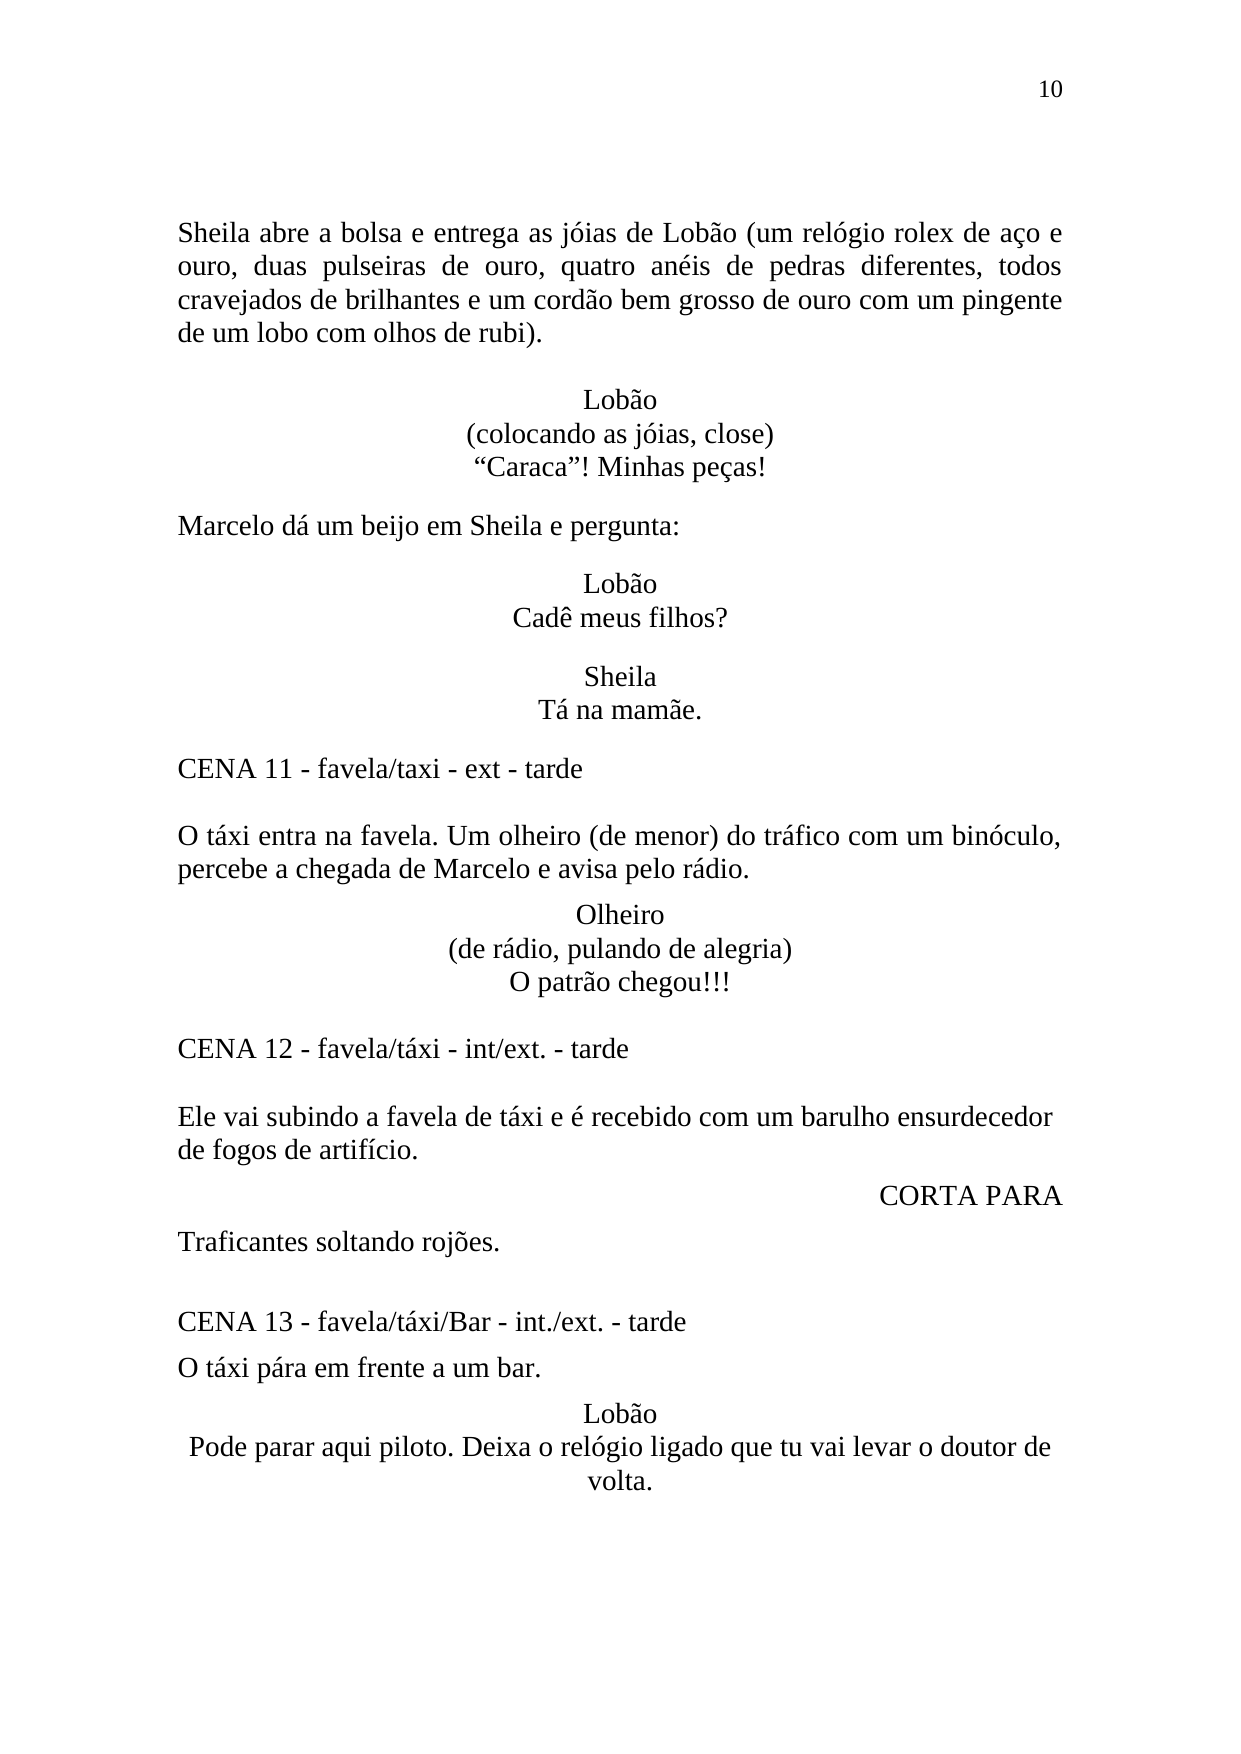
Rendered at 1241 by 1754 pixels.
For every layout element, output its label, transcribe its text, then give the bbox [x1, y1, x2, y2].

text Tá na mamãe. [177, 692, 1063, 726]
text O táxi entra na favela. Um olheiro (de menor) do tráfico com um binóculo, percebe a chegada de Marcelo e avisa pelo rádio. [177, 818, 1063, 885]
text Traficantes soltando rojões. [177, 1224, 1063, 1258]
text Ele vai subindo a favela de táxi e é recebido com um barulho ensurdecedor de fogos de artifício. [177, 1099, 1063, 1166]
text O táxi pára em frente a um bar. [177, 1350, 1063, 1383]
text Lobão [177, 1396, 1063, 1429]
text CENA 11 - favela/taxi - ext - tarde [177, 751, 1063, 784]
text (colocando as jóias, close) [177, 416, 1063, 449]
text “Caraca”! Minhas peças! [177, 449, 1063, 483]
text O patrão chegou!!! [177, 964, 1063, 998]
text CENA 12 - favela/táxi - int/ext. - tarde [177, 1032, 1063, 1065]
text Pode parar aqui piloto. Deixa o relógio ligado que tu vai levar o doutor de volta. [177, 1429, 1063, 1497]
text CORTA PARA [177, 1178, 1063, 1212]
text Sheila [177, 659, 1063, 692]
text Olheiro [177, 897, 1063, 931]
text Lobão [177, 382, 1063, 416]
text Lobão Cadê meus filhos? [177, 567, 1063, 634]
text (de rádio, pulando de alegria) [177, 931, 1063, 964]
text CENA 13 - favela/táxi/Bar - int./ext. - tarde [177, 1304, 1063, 1337]
text Marcelo dá um beijo em Sheila e pergunta: [177, 508, 1063, 542]
text Sheila abre a bolsa e entrega as jóias de Lobão (um relógio rolex de aço e ouro, duas pulseiras de ouro, quatro anéis de pedras diferentes, todos cravejados de brilhantes e um cordão bem grosso de ouro com um pingente de um lobo com olhos de rubi). [177, 215, 1063, 349]
